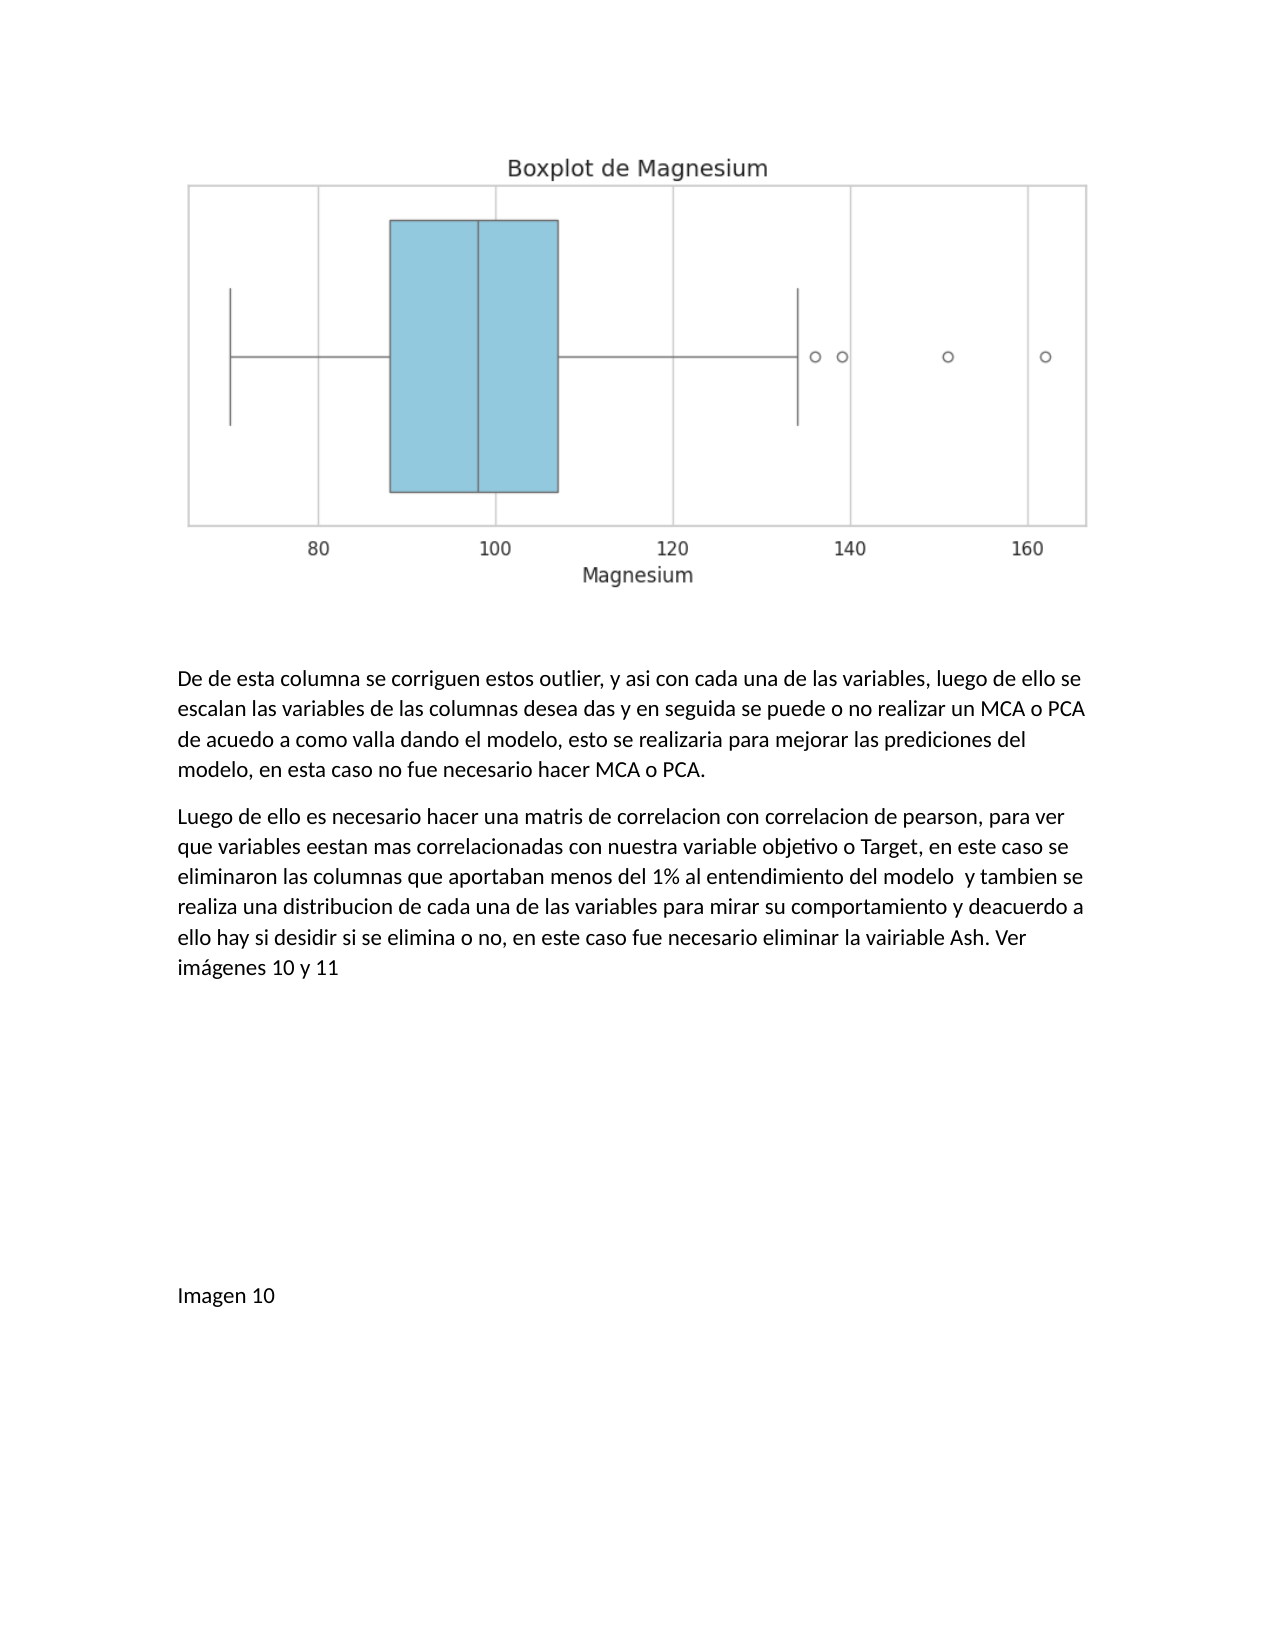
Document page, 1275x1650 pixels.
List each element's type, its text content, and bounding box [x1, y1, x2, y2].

text De de esta columna se corriguen estos outlier, y asi con cada una de las variables, luego de ello se escalan las variables de las columnas desea das y en seguida se puede o no realizar un MCA o PCA de acuedo a como valla dando el modelo, esto se realizaria para mejorar las prediciones del modelo, en esta caso no fue necesario hacer MCA o PCA. [177, 664, 1098, 783]
picture [177, 147, 1098, 599]
text Luego de ello es necesario hacer una matris de correlacion con correlacion de pearson, para ver que variables eestan mas correlacionadas con nuestra variable objetivo o Target, en este caso se eliminaron las columnas que aportaban menos del 1% al entendimiento del modelo y tambien se realiza una distribucion de cada una de las variables para mirar su comportamiento y deacuerdo a ello hay si desidir si se elimina o no, en este caso fue necesario eliminar la vairiable Ash. Ver imágenes 10 y 11 [177, 802, 1098, 981]
text Imagen 10 [177, 1281, 1098, 1309]
